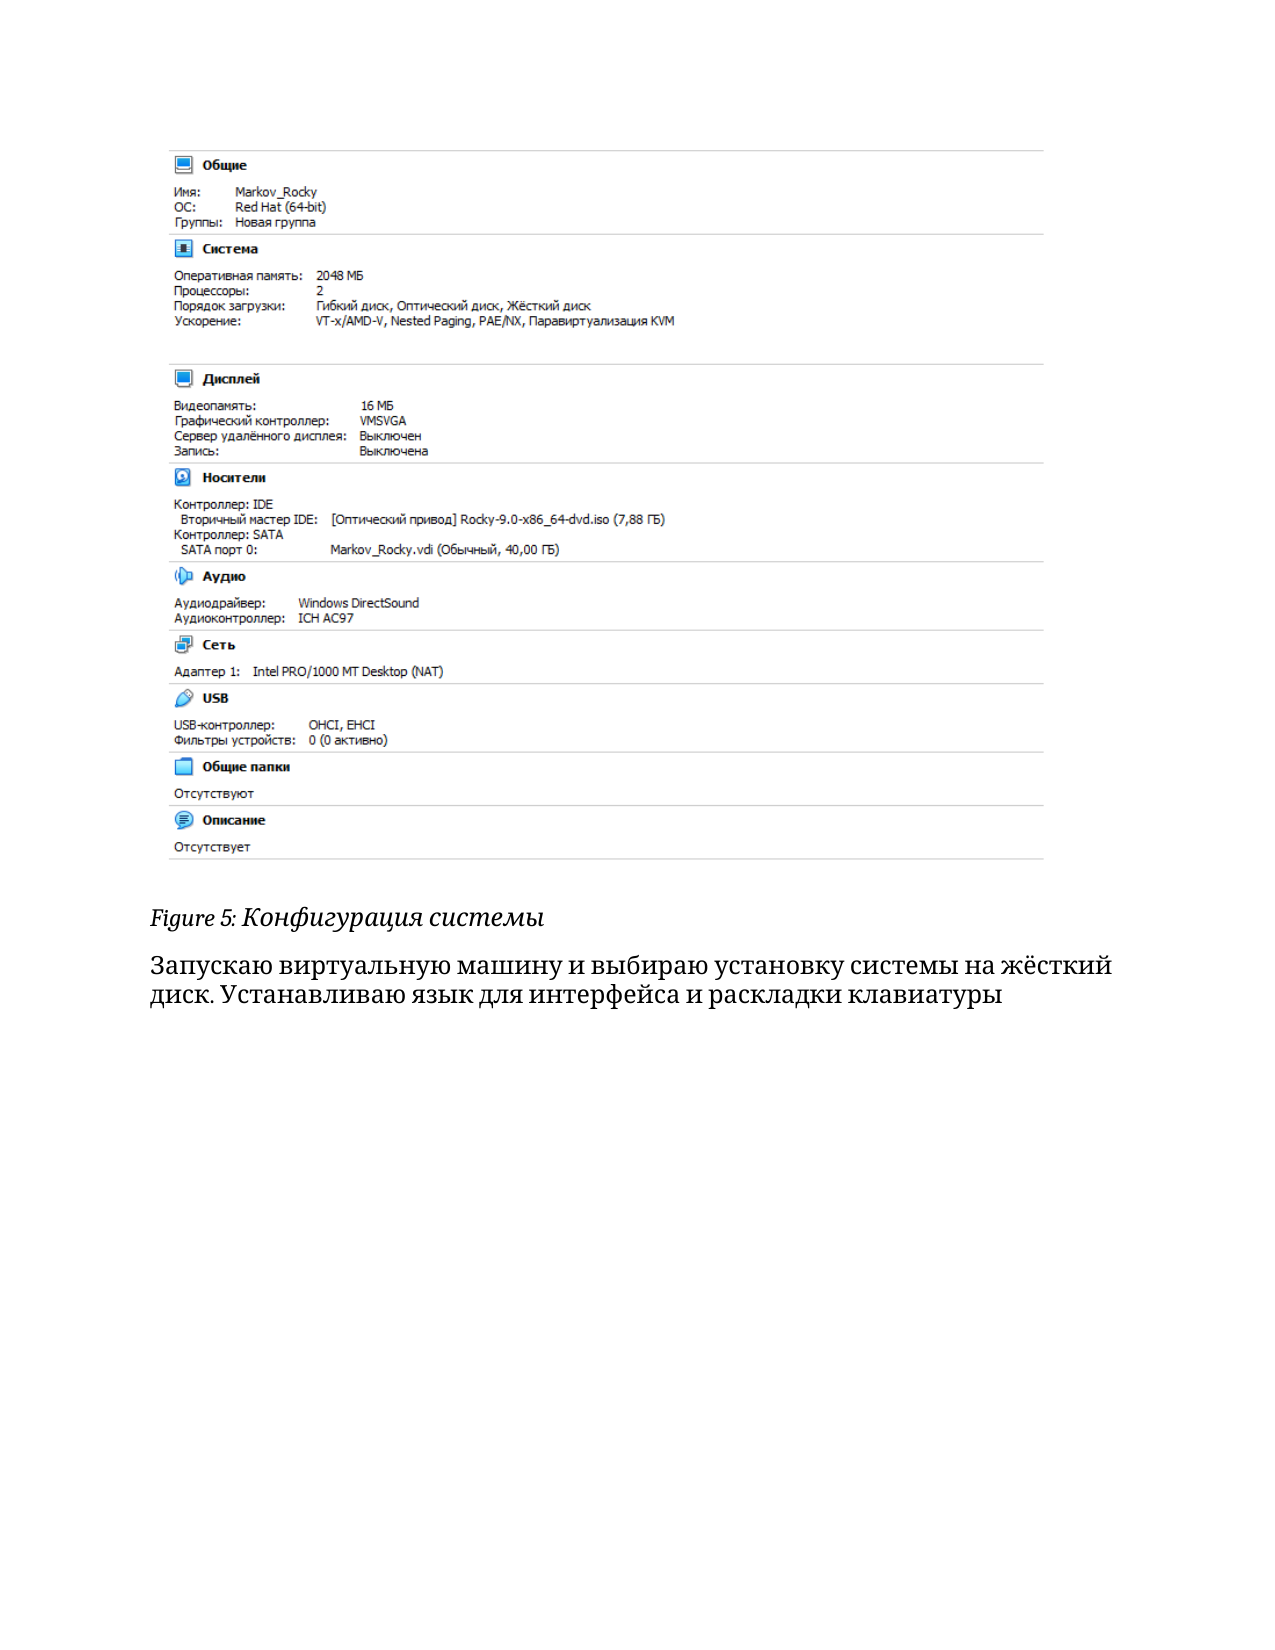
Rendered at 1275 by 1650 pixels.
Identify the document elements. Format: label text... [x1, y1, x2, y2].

text Запускаю виртуальную машину и выбираю установку системы на жёсткий диск. Устанавливаю язык для интерфейса и раскладки клавиатуры [150, 952, 1125, 1009]
picture [168, 150, 1044, 884]
text Figure 5: Конфигурация системы [150, 904, 1125, 933]
